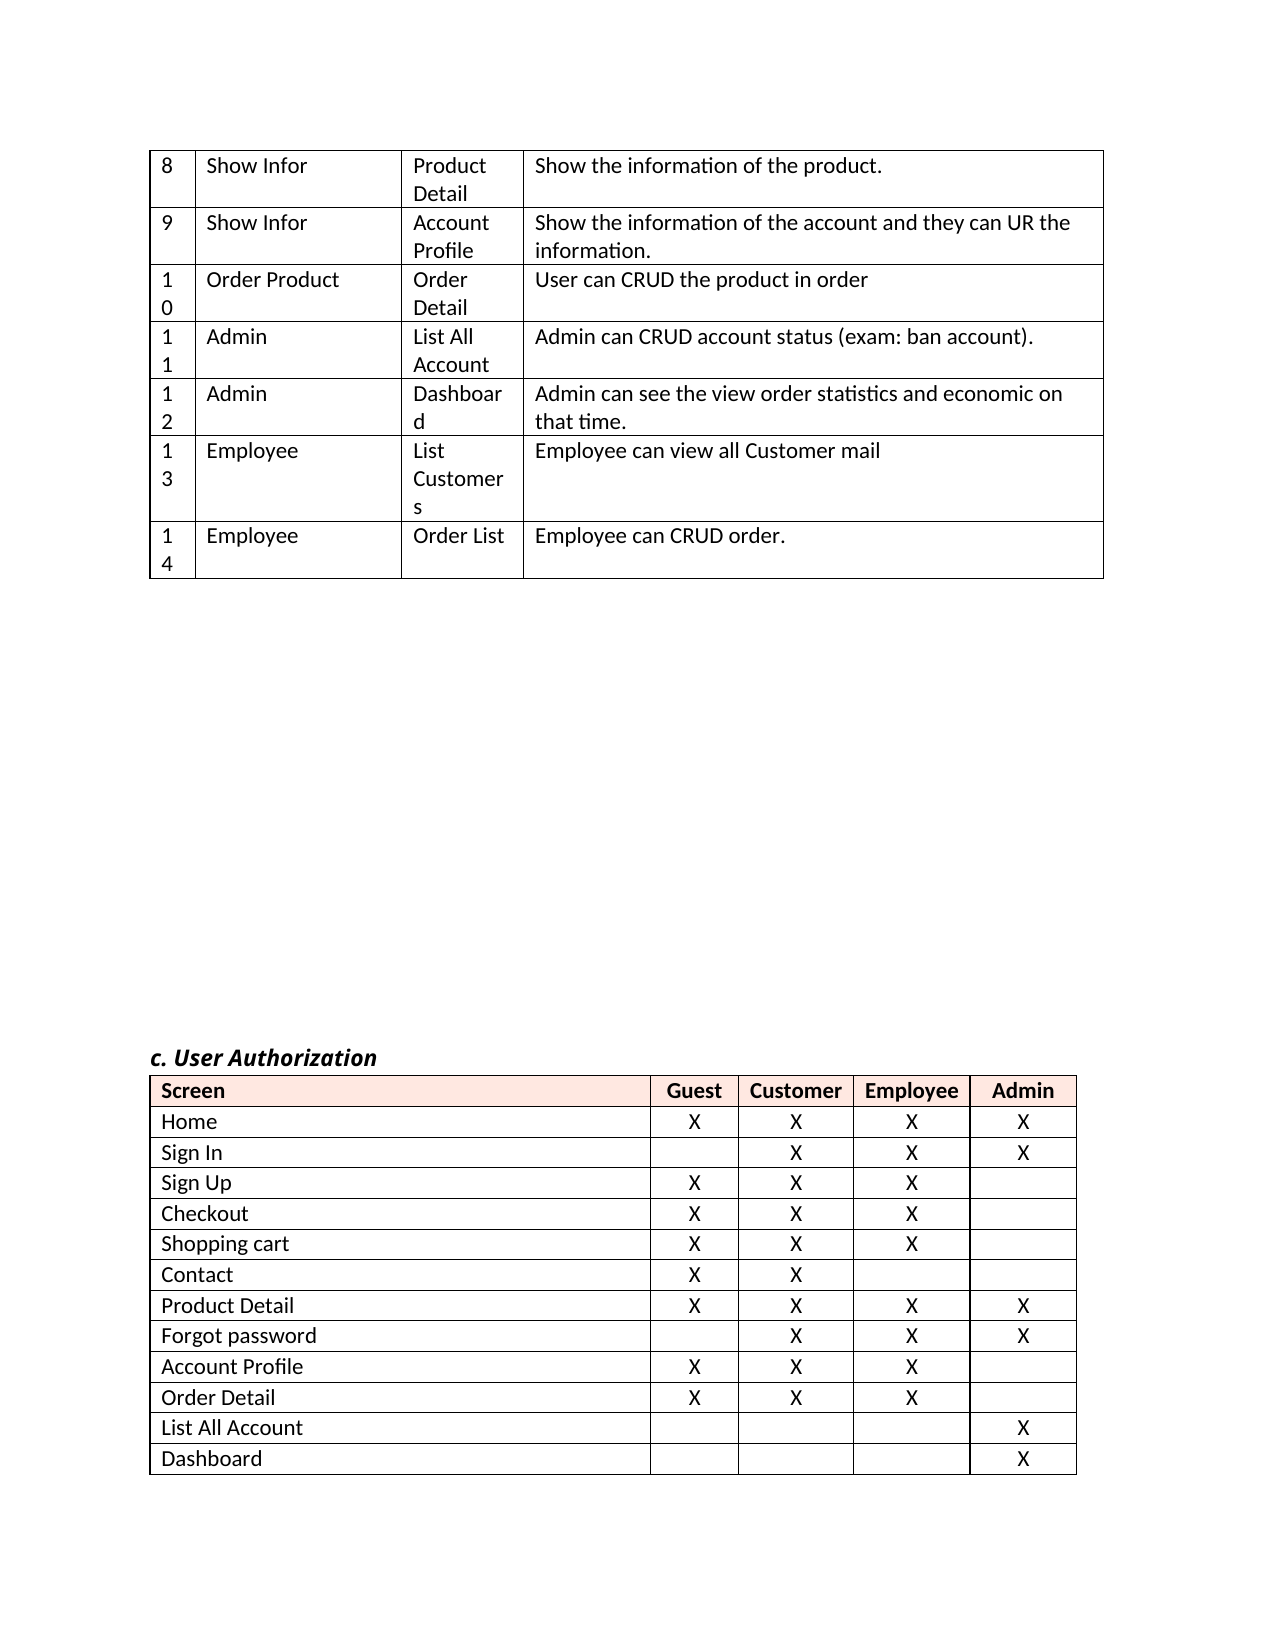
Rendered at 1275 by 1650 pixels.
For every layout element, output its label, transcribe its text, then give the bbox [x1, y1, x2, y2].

table_cell Account Profile [151, 1352, 650, 1382]
table_cell [971, 1199, 1076, 1228]
table_cell Account Profile [402, 208, 523, 264]
table_cell [971, 1383, 1076, 1412]
table_cell Checkout [151, 1199, 650, 1228]
table_cell [651, 1321, 738, 1351]
table_cell X [971, 1444, 1076, 1473]
table_cell Show Infor [196, 208, 401, 264]
table_cell 9 [151, 208, 195, 264]
table_header Screen [151, 1076, 650, 1106]
table_cell X [854, 1138, 969, 1167]
table_cell [651, 1138, 738, 1167]
table_header Admin [971, 1076, 1076, 1106]
table_cell X [651, 1260, 738, 1290]
table_cell List Customers [402, 436, 523, 521]
table_cell [651, 1444, 738, 1473]
table_cell X [651, 1168, 738, 1198]
table_cell X [739, 1352, 853, 1382]
table_cell [739, 1413, 853, 1443]
table_cell X [739, 1230, 853, 1259]
table_cell [854, 1444, 969, 1473]
table_cell [971, 1230, 1076, 1259]
table_cell Product Detail [402, 151, 523, 207]
table_cell X [854, 1352, 969, 1382]
table_cell Order List [402, 522, 523, 578]
table_cell List All Account [151, 1413, 650, 1443]
table_header Guest [651, 1076, 738, 1106]
table_cell 13 [151, 436, 195, 521]
table_cell Dashboard [402, 379, 523, 435]
table_cell User can CRUD the product in order [524, 265, 1103, 321]
table_cell X [651, 1352, 738, 1382]
table_cell Show Infor [196, 151, 401, 207]
table_cell X [739, 1260, 853, 1290]
table_cell [854, 1413, 969, 1443]
table_cell Contact [151, 1260, 650, 1290]
table_cell X [739, 1138, 853, 1167]
table_cell X [739, 1107, 853, 1137]
table_cell X [651, 1383, 738, 1412]
table_cell X [854, 1291, 969, 1320]
table_cell X [854, 1321, 969, 1351]
table_cell X [971, 1291, 1076, 1320]
table_cell X [739, 1199, 853, 1228]
table_cell Show the information of the product. [524, 151, 1103, 207]
table_cell Product Detail [151, 1291, 650, 1320]
table_cell X [971, 1321, 1076, 1351]
table_cell 11 [151, 322, 195, 378]
table_cell X [651, 1230, 738, 1259]
table_cell X [971, 1413, 1076, 1443]
table_cell Sign In [151, 1138, 650, 1167]
table_header Customer [739, 1076, 853, 1106]
table_cell [971, 1352, 1076, 1382]
table_cell X [971, 1138, 1076, 1167]
table_cell X [854, 1107, 969, 1137]
table_cell X [739, 1168, 853, 1198]
table_cell 12 [151, 379, 195, 435]
table_cell Forgot password [151, 1321, 650, 1351]
table_cell [971, 1260, 1076, 1290]
table_cell Dashboard [151, 1444, 650, 1473]
table_cell X [854, 1168, 969, 1198]
table_cell Employee can CRUD order. [524, 522, 1103, 578]
table_cell [854, 1260, 969, 1290]
table_cell List All Account [402, 322, 523, 378]
table_cell 10 [151, 265, 195, 321]
table_cell X [651, 1199, 738, 1228]
table_cell Shopping cart [151, 1230, 650, 1259]
subtitle c. User Authorization [150, 1042, 1125, 1073]
table_cell X [854, 1199, 969, 1228]
table_cell X [854, 1383, 969, 1412]
table_cell Admin [196, 379, 401, 435]
table_cell X [651, 1291, 738, 1320]
table_header Employee [854, 1076, 969, 1106]
table_cell Order Product [196, 265, 401, 321]
table_cell Employee [196, 522, 401, 578]
table_cell [971, 1168, 1076, 1198]
table_cell X [854, 1230, 969, 1259]
table_cell Employee can view all Customer mail [524, 436, 1103, 521]
table_cell X [971, 1107, 1076, 1137]
table_cell X [739, 1383, 853, 1412]
table_cell Order Detail [402, 265, 523, 321]
table_cell Show the information of the account and they can UR the information. [524, 208, 1103, 264]
table_cell Order Detail [151, 1383, 650, 1412]
table_cell Admin [196, 322, 401, 378]
table_cell Home [151, 1107, 650, 1137]
table_cell Admin can CRUD account status (exam: ban account). [524, 322, 1103, 378]
table_cell X [739, 1321, 853, 1351]
table_cell X [651, 1107, 738, 1137]
table_cell X [739, 1291, 853, 1320]
table_cell Employee [196, 436, 401, 521]
table_cell [739, 1444, 853, 1473]
table_cell 14 [151, 522, 195, 578]
table_cell 8 [151, 151, 195, 207]
table_cell Admin can see the view order statistics and economic on that time. [524, 379, 1103, 435]
table_cell [651, 1413, 738, 1443]
table_cell Sign Up [151, 1168, 650, 1198]
